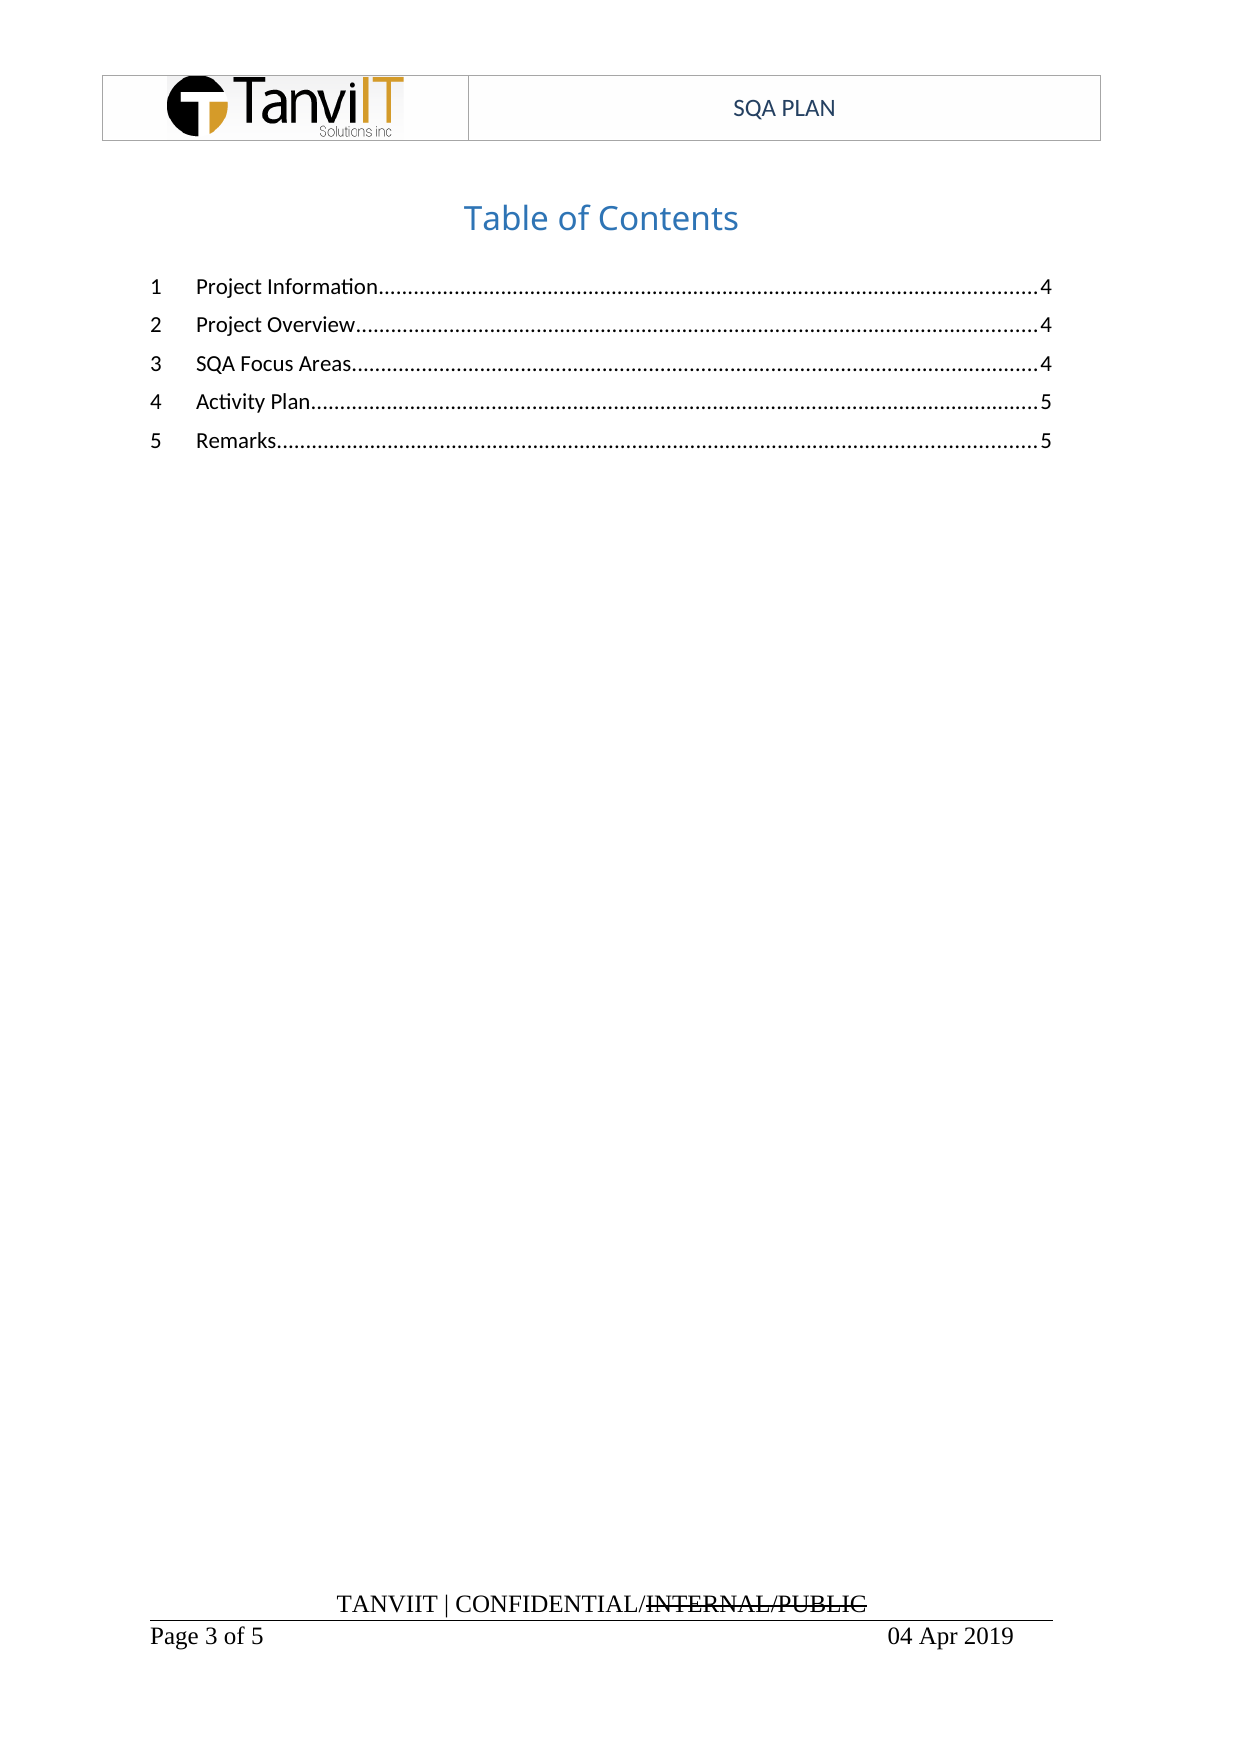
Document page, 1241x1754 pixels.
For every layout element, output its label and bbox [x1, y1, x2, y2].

picture [167, 76, 404, 140]
